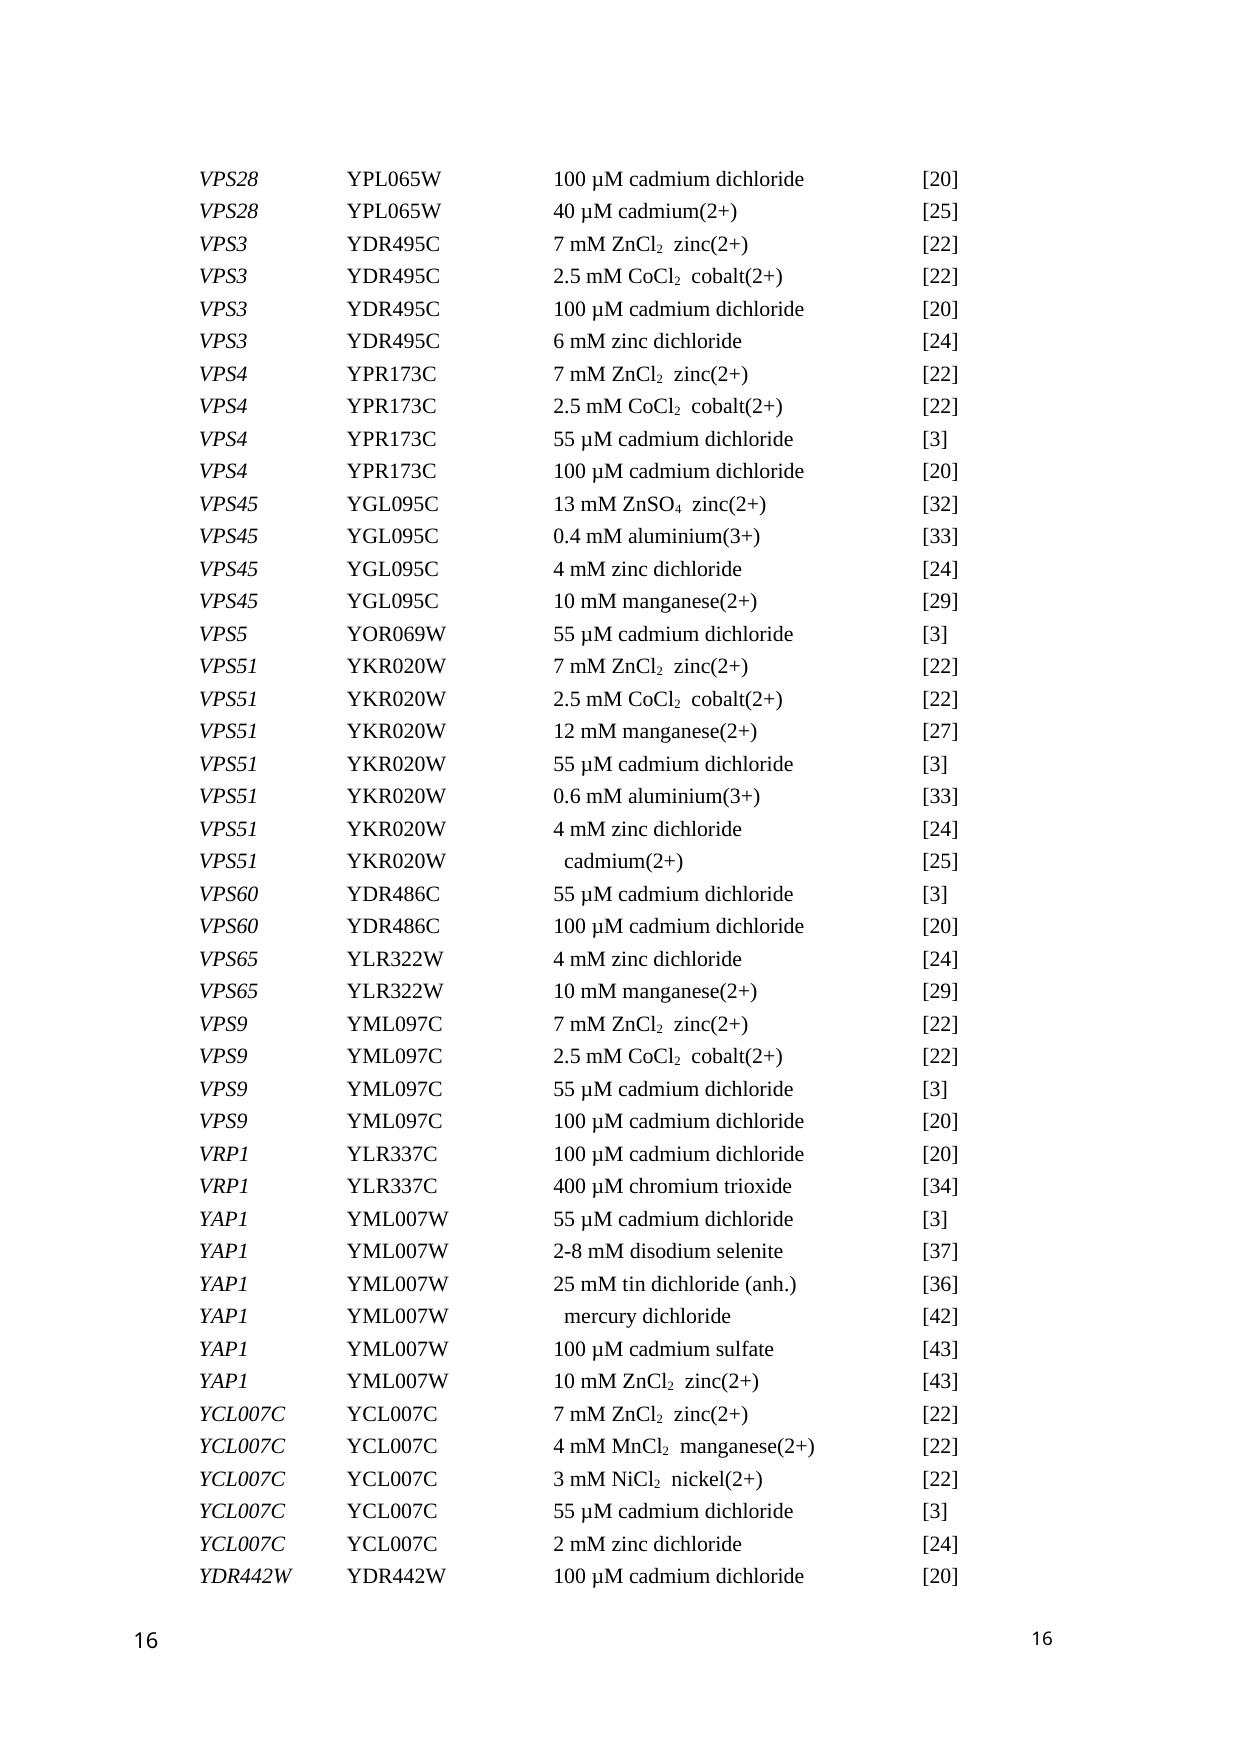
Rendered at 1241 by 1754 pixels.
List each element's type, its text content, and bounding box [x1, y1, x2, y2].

table_cell VPS65 [188, 942, 335, 974]
table_cell [43] [911, 1365, 1053, 1397]
table_cell YML007W [335, 1235, 542, 1267]
table_cell YKR020W [335, 715, 542, 747]
table_cell [20] [911, 1137, 1053, 1169]
table_cell [36] [911, 1267, 1053, 1299]
table_cell [20] [911, 162, 1053, 194]
table_cell YDR442W [335, 1560, 542, 1592]
table_cell 7 mM ZnCl2 zinc(2+) [542, 1007, 911, 1039]
table_cell 40 µM cadmium(2+) [542, 195, 911, 227]
table_cell VPS4 [188, 422, 335, 454]
table_cell YAP1 [188, 1332, 335, 1364]
table_cell YLR337C [335, 1137, 542, 1169]
table_cell 55 µM cadmium dichloride [542, 1072, 911, 1104]
table_cell YAP1 [188, 1235, 335, 1267]
table_cell YML007W [335, 1202, 542, 1234]
table_cell [25] [911, 195, 1053, 227]
table_cell 2.5 mM CoCl2 cobalt(2+) [542, 1040, 911, 1072]
table_cell YCL007C [335, 1462, 542, 1494]
table_cell [3] [911, 747, 1053, 779]
table_cell VPS65 [188, 975, 335, 1007]
table_cell YML007W [335, 1332, 542, 1364]
table_cell 55 µM cadmium dichloride [542, 1495, 911, 1527]
table_cell YKR020W [335, 682, 542, 714]
table_cell 7 mM ZnCl2 zinc(2+) [542, 357, 911, 389]
table_cell YPR173C [335, 390, 542, 422]
table_cell YKR020W [335, 650, 542, 682]
table_cell YPR173C [335, 455, 542, 487]
table_cell YML097C [335, 1040, 542, 1072]
table_cell 13 mM ZnSO4 zinc(2+) [542, 487, 911, 519]
table_cell [22] [911, 357, 1053, 389]
table_cell YML007W [335, 1365, 542, 1397]
table_cell VPS45 [188, 585, 335, 617]
table_cell VPS4 [188, 455, 335, 487]
table_cell YKR020W [335, 780, 542, 812]
table_cell [22] [911, 1040, 1053, 1072]
table_cell [22] [911, 682, 1053, 714]
table_cell YCL007C [188, 1430, 335, 1462]
table_cell [20] [911, 1560, 1053, 1592]
table_cell YAP1 [188, 1300, 335, 1332]
table_cell VPS3 [188, 227, 335, 259]
table_cell YLR322W [335, 942, 542, 974]
table_cell 7 mM ZnCl2 zinc(2+) [542, 1397, 911, 1429]
table_cell YCL007C [335, 1430, 542, 1462]
table_cell 100 µM cadmium dichloride [542, 910, 911, 942]
table_cell 10 mM ZnCl2 zinc(2+) [542, 1365, 911, 1397]
table_cell [32] [911, 487, 1053, 519]
table_cell 55 µM cadmium dichloride [542, 422, 911, 454]
table_cell YKR020W [335, 845, 542, 877]
table_cell YCL007C [188, 1462, 335, 1494]
table_cell YPR173C [335, 357, 542, 389]
table_cell VPS28 [188, 195, 335, 227]
table_cell 100 µM cadmium dichloride [542, 162, 911, 194]
table_cell [29] [911, 975, 1053, 1007]
table_cell YDR495C [335, 325, 542, 357]
table_cell VPS9 [188, 1072, 335, 1104]
table_cell 2.5 mM CoCl2 cobalt(2+) [542, 390, 911, 422]
table_cell VPS51 [188, 650, 335, 682]
table_cell VRP1 [188, 1137, 335, 1169]
table_cell YGL095C [335, 552, 542, 584]
table_cell VPS9 [188, 1040, 335, 1072]
table_cell cadmium(2+) [542, 845, 911, 877]
table_cell 100 µM cadmium dichloride [542, 1560, 911, 1592]
table_cell VPS3 [188, 260, 335, 292]
table_cell 4 mM MnCl2 manganese(2+) [542, 1430, 911, 1462]
table_cell 12 mM manganese(2+) [542, 715, 911, 747]
table_cell VPS51 [188, 812, 335, 844]
table_cell [3] [911, 617, 1053, 649]
table_cell VPS4 [188, 390, 335, 422]
table_cell YDR486C [335, 910, 542, 942]
table_cell YPL065W [335, 195, 542, 227]
table_cell [20] [911, 455, 1053, 487]
table_cell 7 mM ZnCl2 zinc(2+) [542, 227, 911, 259]
table_cell VPS9 [188, 1105, 335, 1137]
table_cell VRP1 [188, 1170, 335, 1202]
table_cell [22] [911, 1430, 1053, 1462]
table_cell YGL095C [335, 585, 542, 617]
table_cell YOR069W [335, 617, 542, 649]
table_cell 4 mM zinc dichloride [542, 552, 911, 584]
table_cell YAP1 [188, 1365, 335, 1397]
table_cell VPS3 [188, 292, 335, 324]
table_cell [43] [911, 1332, 1053, 1364]
table_cell [24] [911, 1527, 1053, 1559]
table_cell YCL007C [188, 1397, 335, 1429]
table_cell [20] [911, 292, 1053, 324]
table_cell [3] [911, 422, 1053, 454]
table_cell VPS45 [188, 552, 335, 584]
table_cell [27] [911, 715, 1053, 747]
table_cell YGL095C [335, 520, 542, 552]
table_cell [3] [911, 877, 1053, 909]
table_cell 7 mM ZnCl2 zinc(2+) [542, 650, 911, 682]
table_cell VPS60 [188, 877, 335, 909]
table_cell 2 mM zinc dichloride [542, 1527, 911, 1559]
table_cell YML007W [335, 1300, 542, 1332]
table_cell YDR495C [335, 292, 542, 324]
table_cell VPS51 [188, 845, 335, 877]
table_cell 55 µM cadmium dichloride [542, 877, 911, 909]
table_cell [22] [911, 1007, 1053, 1039]
table_cell YKR020W [335, 812, 542, 844]
table_cell [24] [911, 942, 1053, 974]
table_cell [34] [911, 1170, 1053, 1202]
table_cell 100 µM cadmium dichloride [542, 1137, 911, 1169]
table_cell 100 µM cadmium dichloride [542, 1105, 911, 1137]
table_cell [22] [911, 650, 1053, 682]
table_cell 10 mM manganese(2+) [542, 585, 911, 617]
table_cell 2.5 mM CoCl2 cobalt(2+) [542, 260, 911, 292]
table_cell VPS5 [188, 617, 335, 649]
table_cell [33] [911, 780, 1053, 812]
table_cell YPL065W [335, 162, 542, 194]
table_cell YAP1 [188, 1267, 335, 1299]
table_cell 2-8 mM disodium selenite [542, 1235, 911, 1267]
table_cell [24] [911, 552, 1053, 584]
table_cell 0.4 mM aluminium(3+) [542, 520, 911, 552]
table_cell VPS3 [188, 325, 335, 357]
table_cell YCL007C [335, 1397, 542, 1429]
table_cell [24] [911, 325, 1053, 357]
table_cell [22] [911, 227, 1053, 259]
table_cell [3] [911, 1202, 1053, 1234]
table_cell 25 mM tin dichloride (anh.) [542, 1267, 911, 1299]
table_cell 6 mM zinc dichloride [542, 325, 911, 357]
table_cell YML097C [335, 1105, 542, 1137]
table_cell [22] [911, 260, 1053, 292]
table_cell YAP1 [188, 1202, 335, 1234]
table_cell YCL007C [188, 1495, 335, 1527]
table_cell VPS51 [188, 682, 335, 714]
table_cell YPR173C [335, 422, 542, 454]
table_cell YML097C [335, 1007, 542, 1039]
table_cell [22] [911, 390, 1053, 422]
table_cell [29] [911, 585, 1053, 617]
table_cell YML097C [335, 1072, 542, 1104]
table_cell VPS60 [188, 910, 335, 942]
table_cell 100 µM cadmium dichloride [542, 292, 911, 324]
table_cell 4 mM zinc dichloride [542, 942, 911, 974]
table_cell 55 µM cadmium dichloride [542, 747, 911, 779]
table_cell 4 mM zinc dichloride [542, 812, 911, 844]
table_cell 55 µM cadmium dichloride [542, 1202, 911, 1234]
table_cell 3 mM NiCl2 nickel(2+) [542, 1462, 911, 1494]
table_cell YGL095C [335, 487, 542, 519]
table_cell 100 µM cadmium sulfate [542, 1332, 911, 1364]
table_cell [25] [911, 845, 1053, 877]
table_cell [37] [911, 1235, 1053, 1267]
table_cell VPS9 [188, 1007, 335, 1039]
table_cell YDR442W [188, 1560, 335, 1592]
table_cell [42] [911, 1300, 1053, 1332]
table_cell VPS45 [188, 520, 335, 552]
table_cell mercury dichloride [542, 1300, 911, 1332]
table_cell YLR322W [335, 975, 542, 1007]
table_cell VPS4 [188, 357, 335, 389]
table_cell [22] [911, 1462, 1053, 1494]
table_cell 0.6 mM aluminium(3+) [542, 780, 911, 812]
table_cell YML007W [335, 1267, 542, 1299]
table_cell YCL007C [188, 1527, 335, 1559]
table_cell VPS45 [188, 487, 335, 519]
table_cell YDR486C [335, 877, 542, 909]
table_cell 10 mM manganese(2+) [542, 975, 911, 1007]
table_cell 2.5 mM CoCl2 cobalt(2+) [542, 682, 911, 714]
table_cell [24] [911, 812, 1053, 844]
table_cell VPS28 [188, 162, 335, 194]
table_cell [33] [911, 520, 1053, 552]
table_cell [22] [911, 1397, 1053, 1429]
table_cell [20] [911, 1105, 1053, 1137]
table_cell 400 µM chromium trioxide [542, 1170, 911, 1202]
table_cell VPS51 [188, 715, 335, 747]
table_cell YDR495C [335, 260, 542, 292]
table_cell YCL007C [335, 1527, 542, 1559]
table_cell VPS51 [188, 747, 335, 779]
table_cell YLR337C [335, 1170, 542, 1202]
table_cell VPS51 [188, 780, 335, 812]
table_cell 100 µM cadmium dichloride [542, 455, 911, 487]
table_cell 55 µM cadmium dichloride [542, 617, 911, 649]
table_cell [3] [911, 1072, 1053, 1104]
table_cell [3] [911, 1495, 1053, 1527]
table_cell YCL007C [335, 1495, 542, 1527]
table_cell [20] [911, 910, 1053, 942]
table_cell YDR495C [335, 227, 542, 259]
table_cell YKR020W [335, 747, 542, 779]
